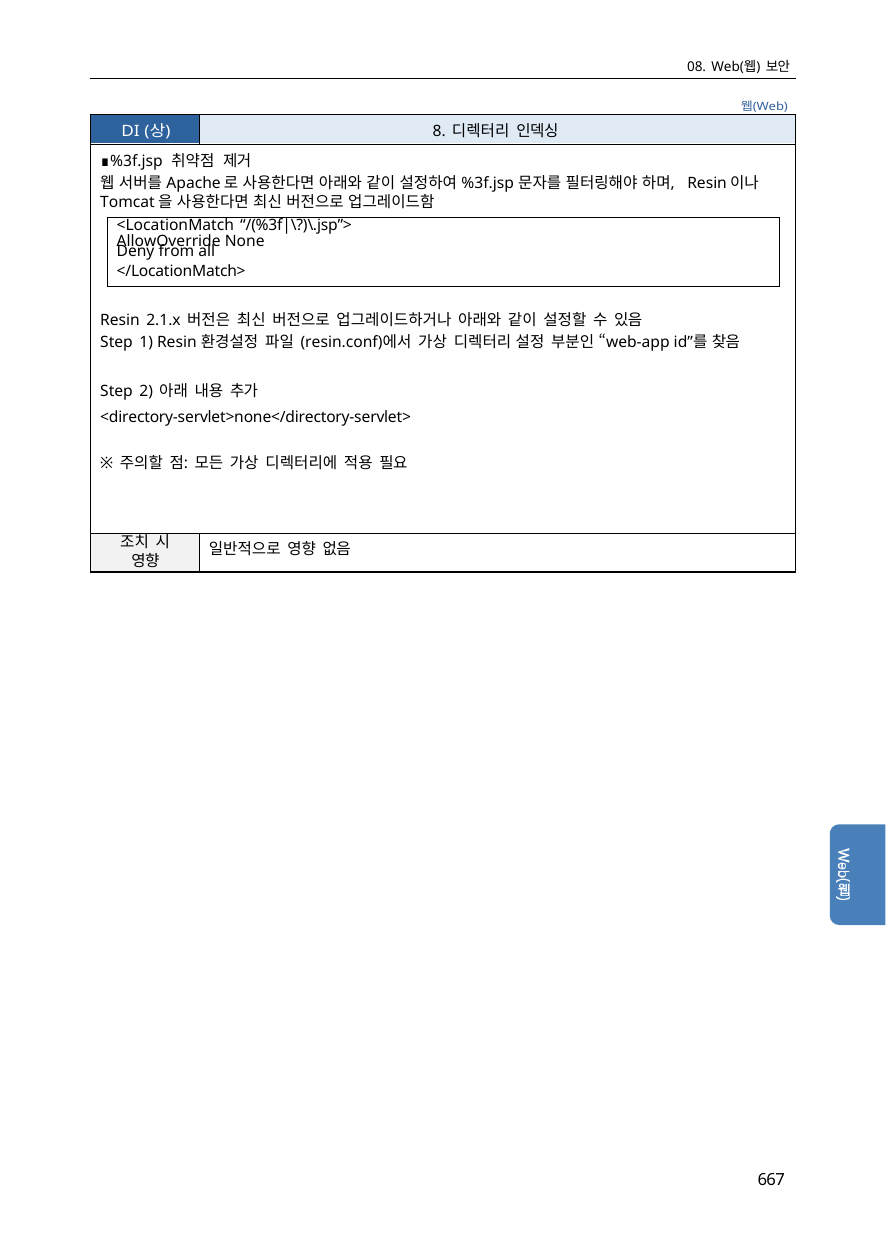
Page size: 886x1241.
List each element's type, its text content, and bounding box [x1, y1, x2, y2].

table_cell ∎%3f.jsp 취약점 제거 웹 서버를 Apache로 사용한다면 아래와 같이 설정하여 %3f.jsp 문자를 필터링해야 하며, Resin이나 Tomcat을 사용한다면 최신 버전으로 업그레이드함 <LocationMatch “/(%3f|\?)\.jsp”> AllowOverride None Deny from all </LocationMatch> Resin 2.1.x 버전은 최신 버전으로 업그레이드하거나 아래와 같이 설정할 수 있음 Step 1) Resin 환경설정 파일 (resin.conf)에서 가상 디렉터리 설정 부분인 “web-app id”를 찾음 Step 2) 아래 내용 추가 <directory-servlet>none</directory-servlet> ※ 주의할 점: 모든 가상 디렉터리에 적용 필요 [91, 145, 795, 533]
picture [836, 848, 850, 900]
text 웹(Web) [44, 97, 787, 114]
table_header DI (상) [91, 115, 199, 143]
table_cell 일반적으로 영향 없음 [200, 534, 795, 571]
table_header 8. 디렉터리 인덱싱 [200, 115, 795, 143]
table_cell 조치 시 영향 [91, 534, 199, 571]
